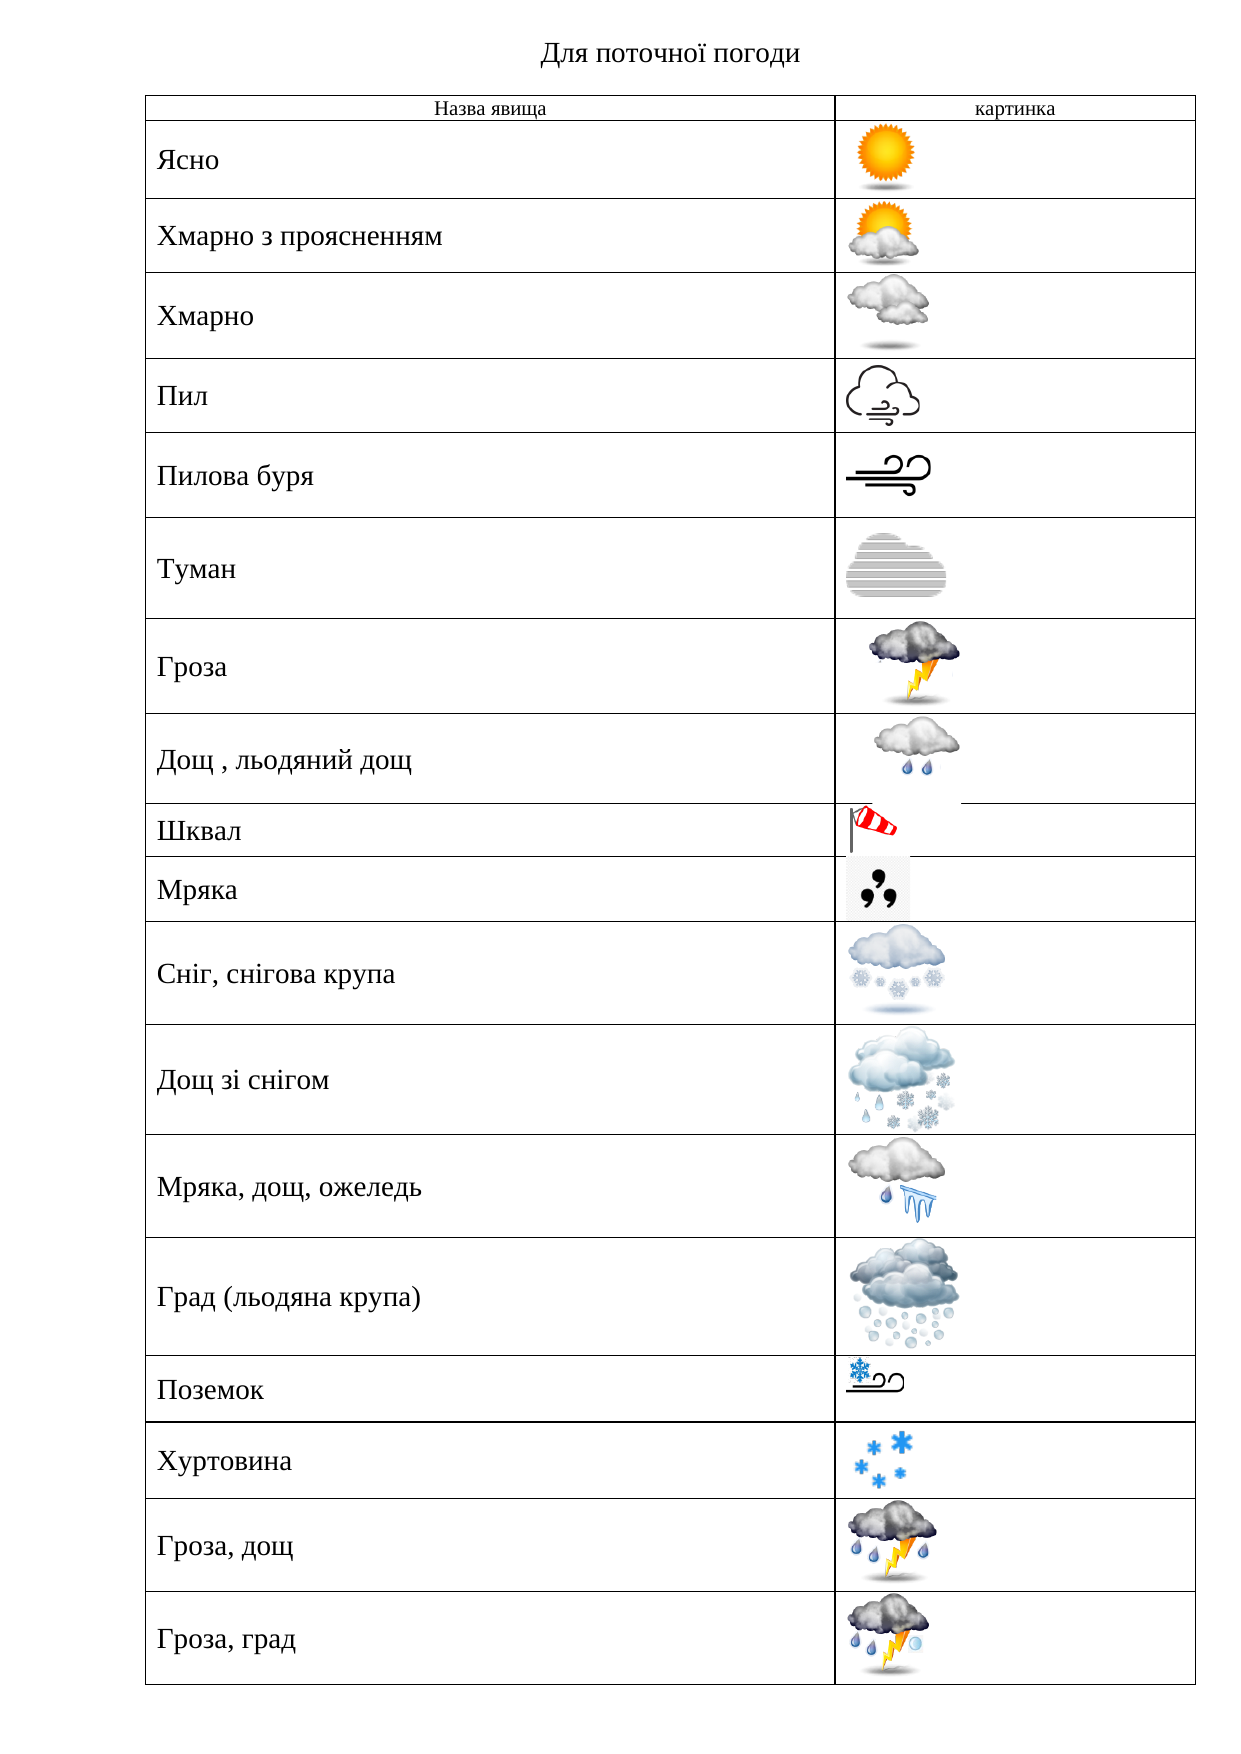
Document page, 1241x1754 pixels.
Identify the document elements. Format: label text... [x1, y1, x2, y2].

table_cell [836, 714, 872, 803]
table_cell Хмарно з проясненням [146, 199, 834, 272]
picture [846, 121, 923, 272]
table_cell [948, 1135, 1195, 1237]
table_cell Пилова буря [146, 433, 834, 517]
table_cell Гроза, град [146, 1592, 834, 1684]
table_cell [836, 922, 846, 1023]
table_cell [836, 433, 846, 517]
table_cell Мряка [146, 857, 834, 921]
table_cell [962, 714, 1195, 803]
table_cell [898, 804, 1195, 856]
table_cell Дощ , льодяний дощ [146, 714, 834, 803]
table_cell [836, 619, 867, 713]
table_cell Шквал [146, 804, 834, 856]
table_cell [904, 1356, 1195, 1421]
table_cell [836, 1135, 846, 1237]
table_cell Поземок [146, 1356, 834, 1421]
table_cell [836, 1499, 846, 1591]
table_cell Туман [146, 518, 834, 618]
table_cell Пил [146, 359, 834, 432]
table_cell [947, 518, 1195, 618]
table_cell [931, 273, 1195, 357]
table_cell Сніг, снігова крупа [146, 922, 834, 1023]
table_cell [964, 1238, 1195, 1355]
table_cell [920, 199, 1195, 272]
table_cell [939, 1499, 1195, 1591]
table_cell [836, 518, 846, 618]
table_cell [836, 1238, 846, 1355]
table_cell Хмарно [146, 273, 834, 357]
table_cell Мряка, дощ, ожеледь [146, 1135, 834, 1237]
table_cell [948, 922, 1195, 1023]
table_cell [911, 857, 1195, 921]
table_cell [836, 199, 846, 272]
table_cell Град (льодяна крупа) [146, 1238, 834, 1355]
table_cell [923, 121, 1195, 197]
table_cell [836, 121, 846, 197]
table_cell [956, 1025, 1195, 1134]
table_cell [836, 359, 846, 432]
table_cell [962, 619, 1195, 713]
table_cell Гроза, дощ [146, 1499, 834, 1591]
table_cell [836, 1423, 846, 1497]
picture [846, 1135, 964, 1684]
table_cell [931, 433, 1195, 517]
table_cell [920, 359, 1195, 432]
table_cell [836, 804, 846, 856]
table_cell Дощ зі снігом [146, 1025, 834, 1134]
table_header картинка [836, 96, 1195, 120]
text Для поточної погоди [148, 35, 1193, 69]
table_cell [836, 1356, 846, 1421]
table_cell [922, 1423, 1195, 1497]
table_header Назва явища [146, 96, 834, 120]
table_cell [836, 857, 846, 921]
table_cell Ясно [146, 121, 834, 197]
table_cell Гроза [146, 619, 834, 713]
table_cell Хуртовина [146, 1423, 834, 1497]
table_cell [836, 1025, 846, 1134]
table_cell [836, 273, 846, 357]
picture [846, 273, 962, 921]
table_cell [836, 1592, 846, 1684]
picture [846, 1024, 956, 1134]
table_cell [931, 1592, 1195, 1684]
